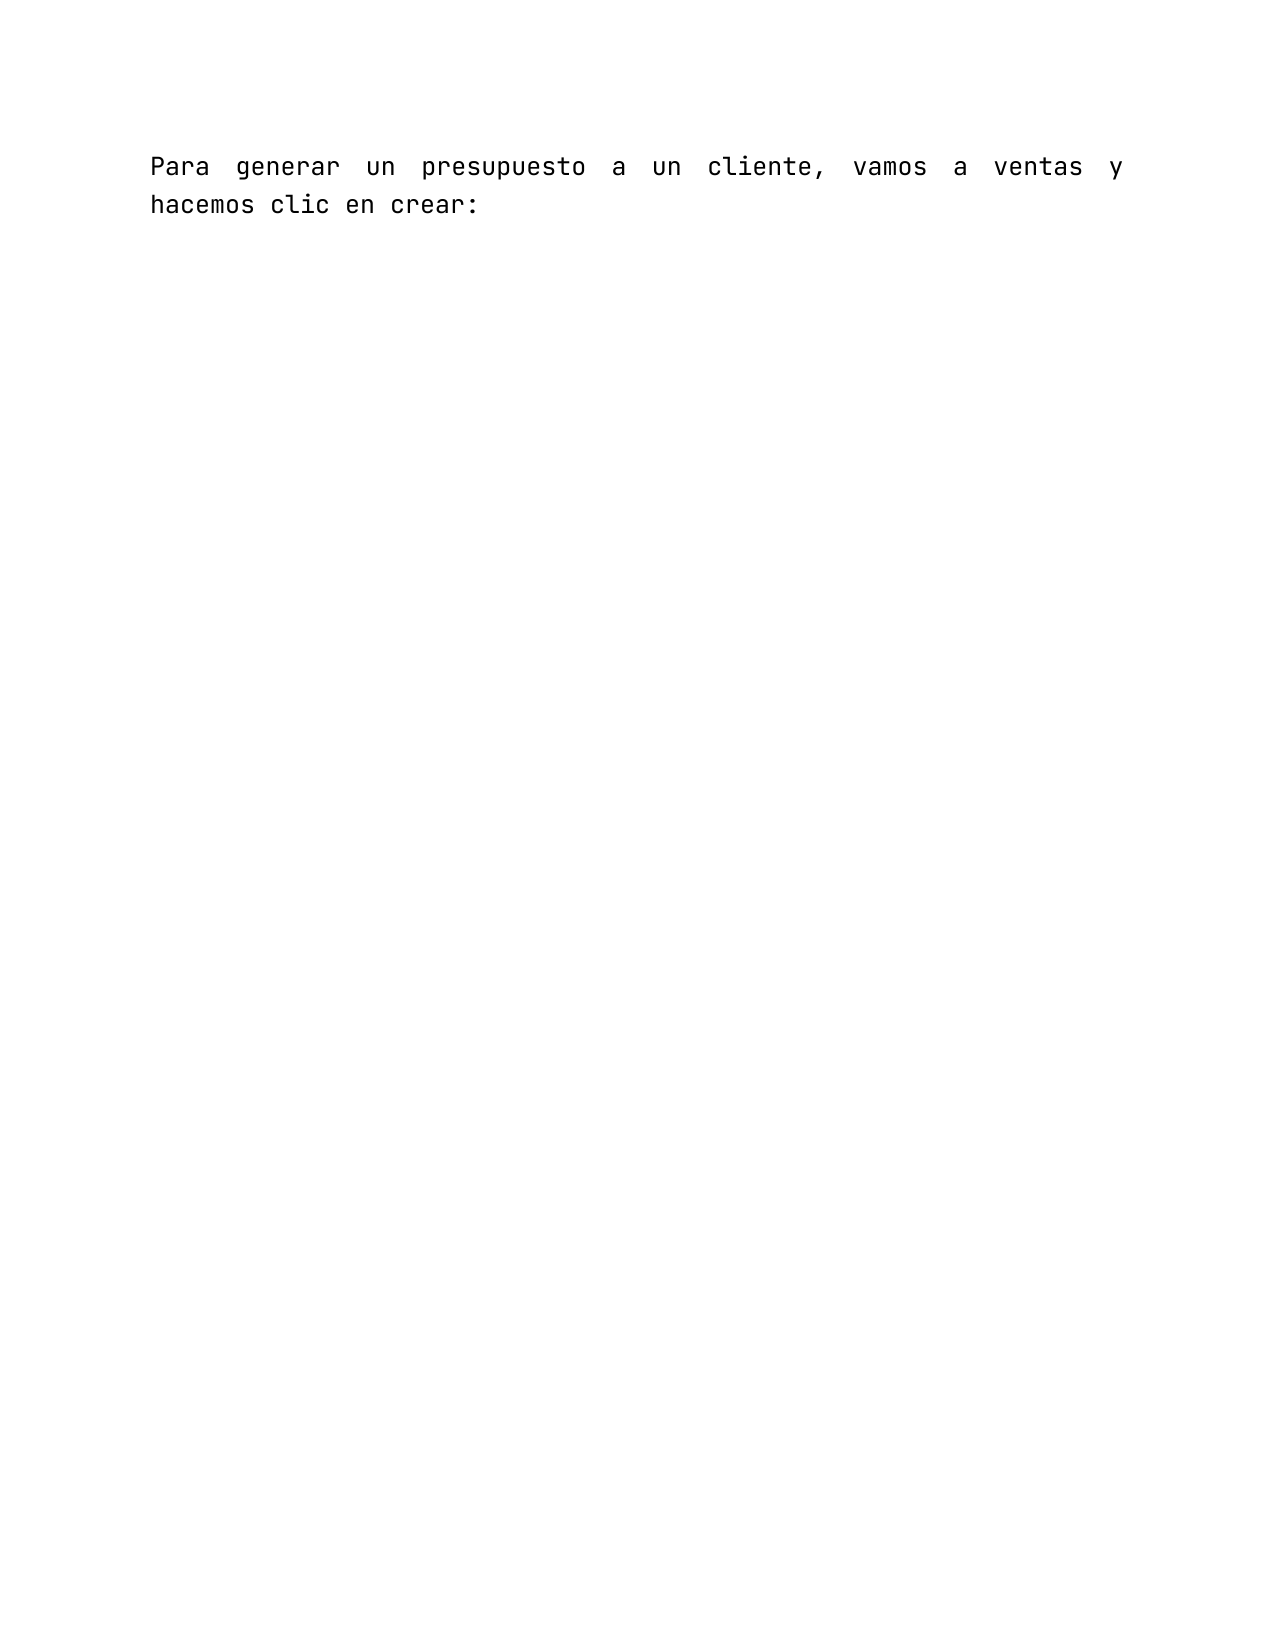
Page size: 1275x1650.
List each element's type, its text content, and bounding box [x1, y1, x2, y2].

text Para generar un presupuesto a un cliente, vamos a ventas y hacemos clic en crear: [150, 150, 1125, 221]
